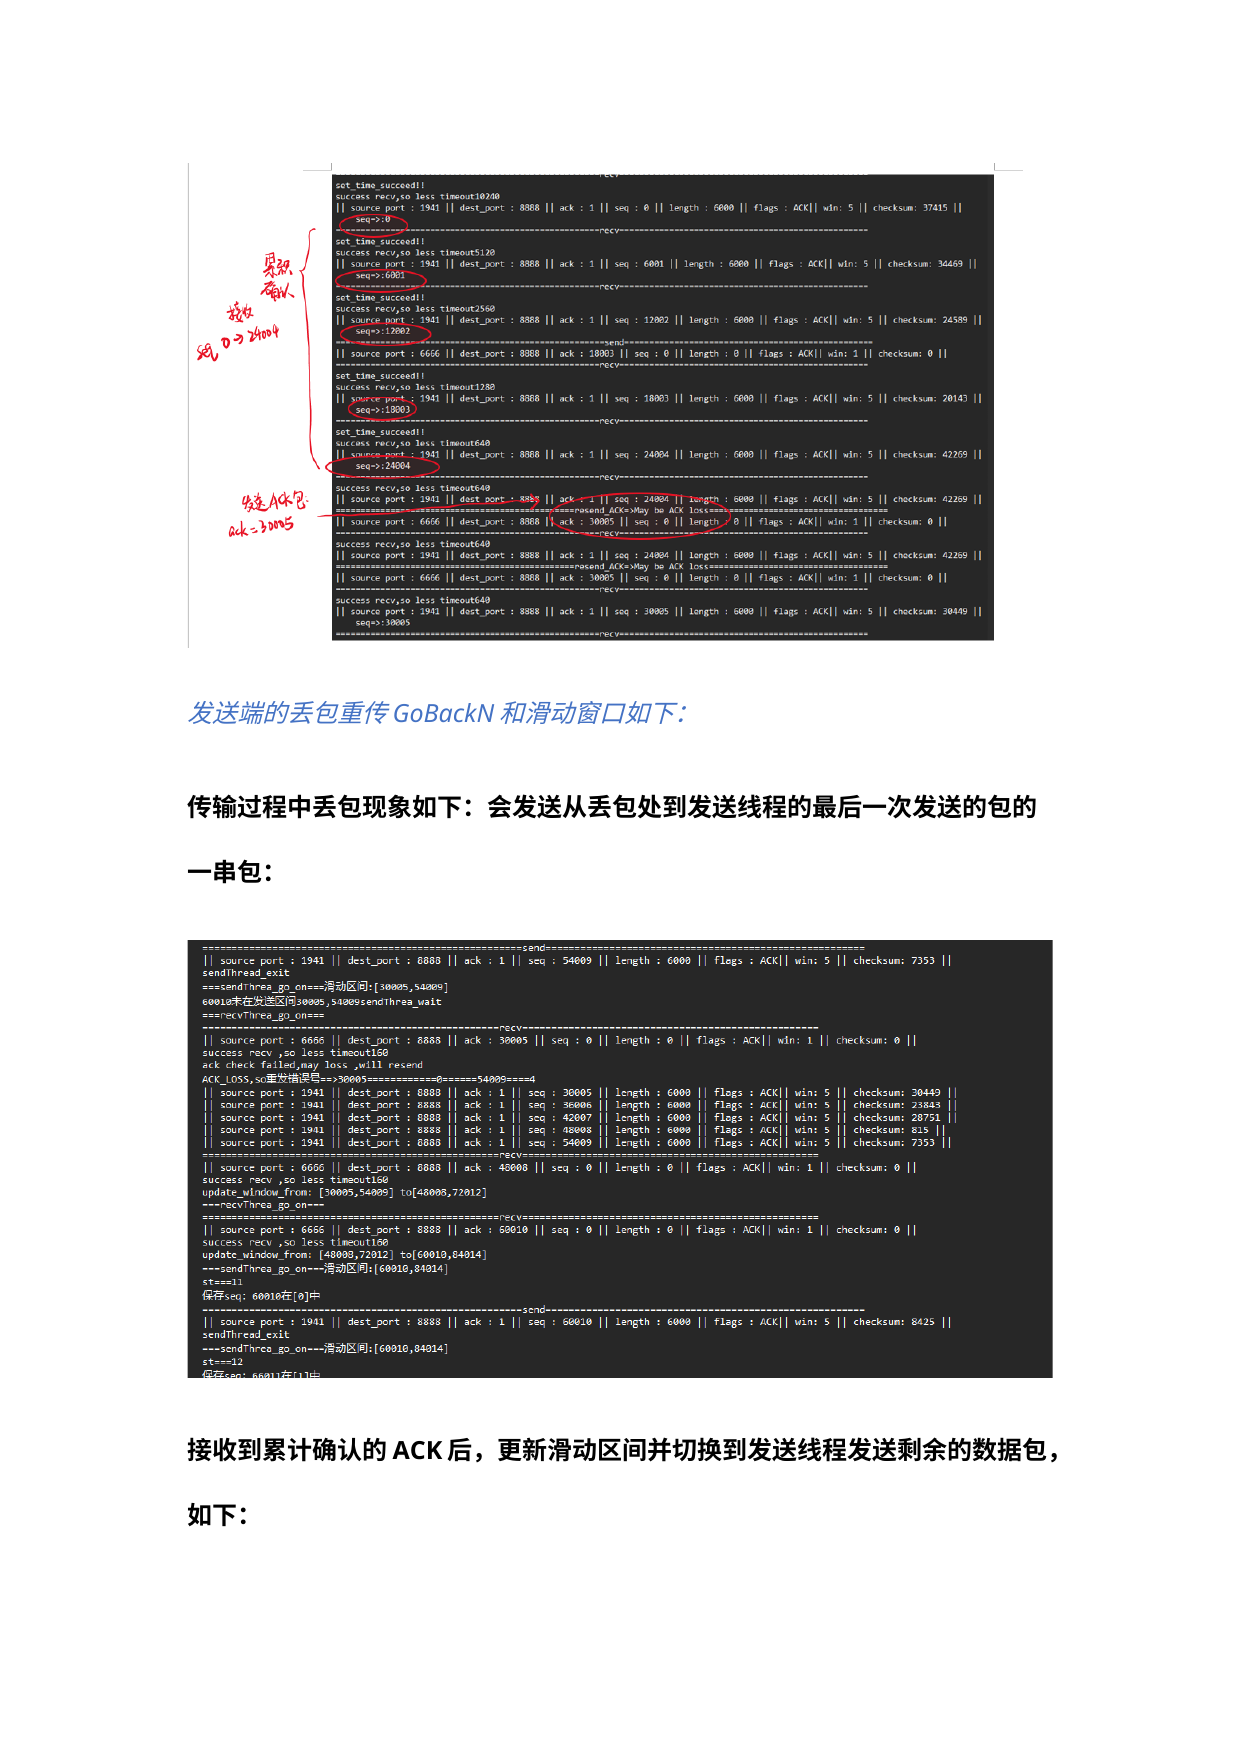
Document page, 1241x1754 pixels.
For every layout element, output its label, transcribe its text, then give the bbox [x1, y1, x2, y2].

text 发送端的丢包重传GoBackN和滑动窗口如下： [187, 679, 1053, 744]
picture [187, 163, 1053, 648]
picture [187, 940, 1053, 1378]
text 传输过程中丢包现象如下：会发送从丢包处到发送线程的最后一次发送的包的一串包： [187, 773, 1053, 903]
text 接收到累计确认的ACK后，更新滑动区间并切换到发送线程发送剩余的数据包，如下： [187, 1416, 1053, 1546]
